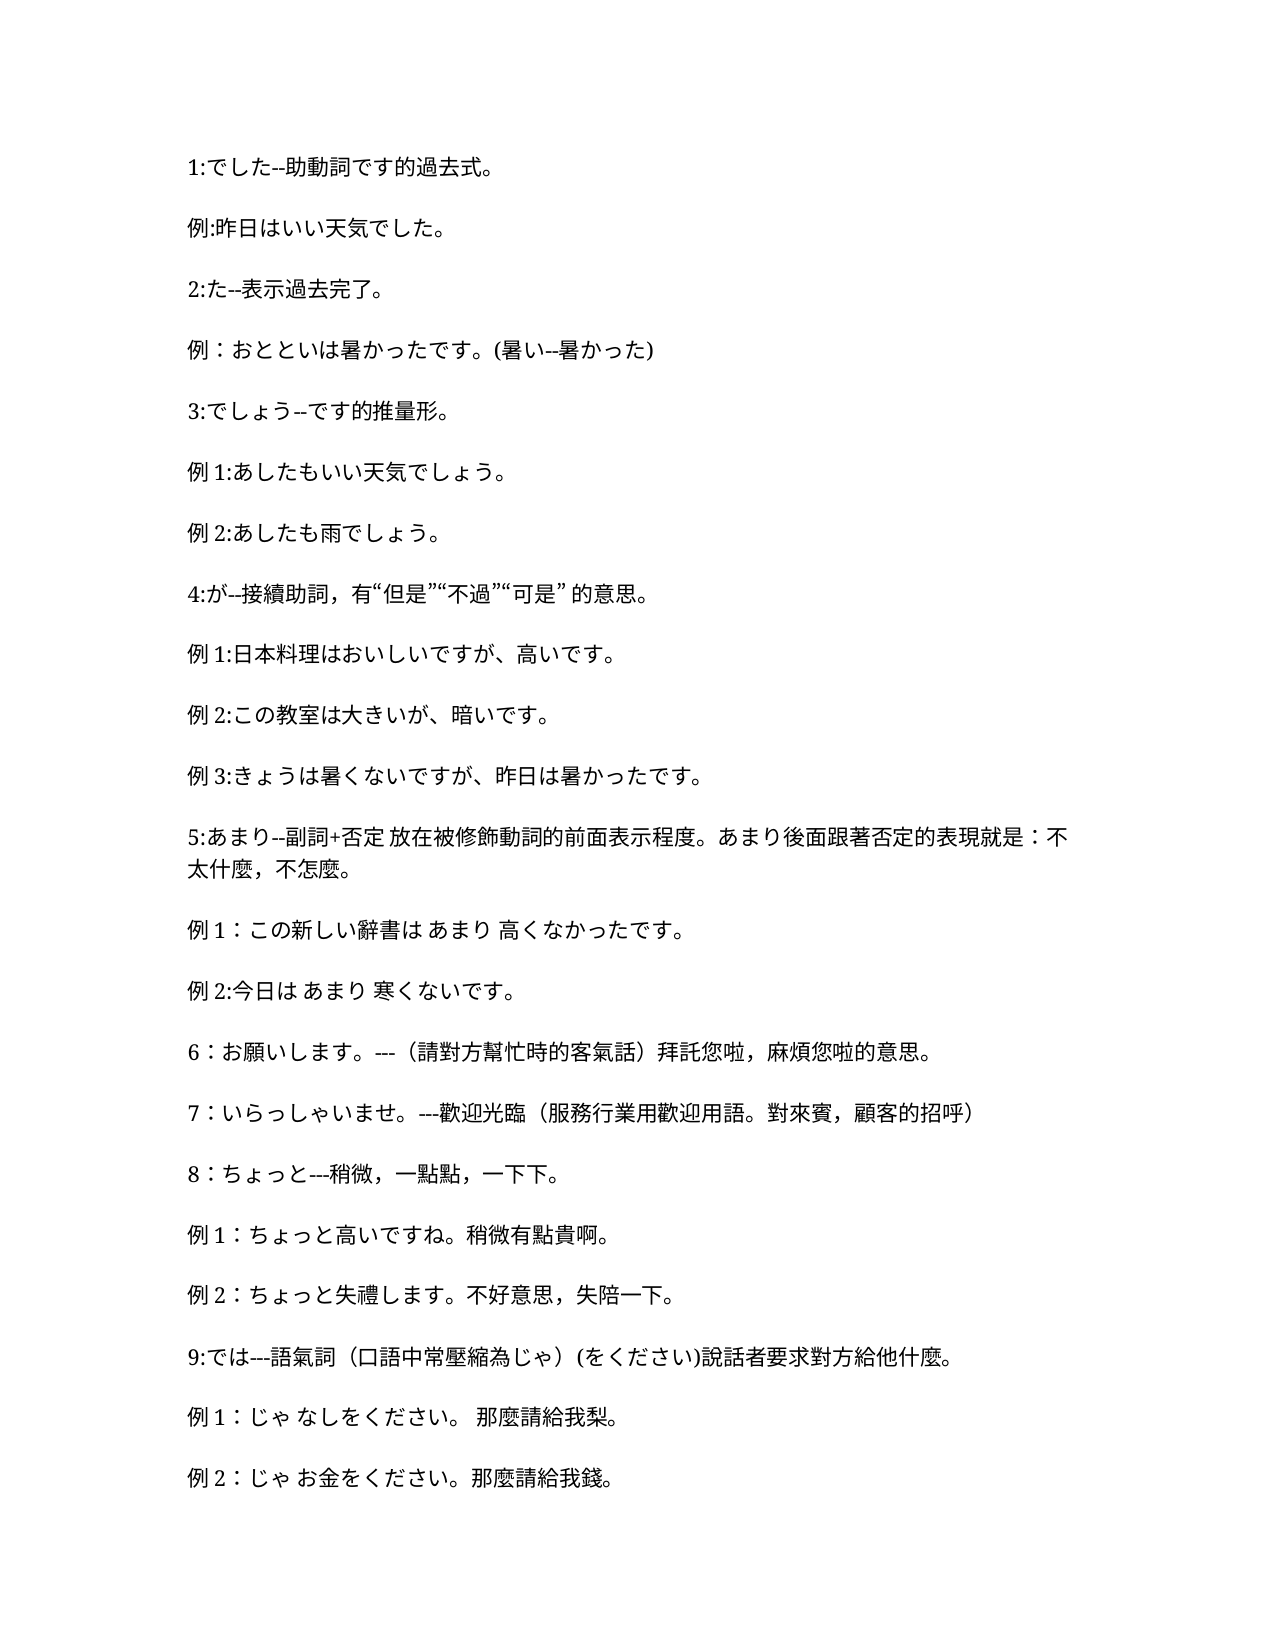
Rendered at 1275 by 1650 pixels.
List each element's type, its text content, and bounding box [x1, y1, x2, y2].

text 4:が--接續助詞，有“但是”“不過”“可是” 的意思。 [187, 577, 1087, 608]
text 例2:今日は あまり 寒くないです。 [187, 974, 1087, 1006]
text 例1：この新しい辭書は あまり 高くなかったです。 [187, 913, 1087, 945]
text 例：おとといは暑かったです。(暑い--暑かった) [187, 333, 1087, 364]
text 例2：ちょっと失禮します。不好意思，失陪一下。 [187, 1278, 1087, 1310]
text 例2:あしたも雨でしょう。 [187, 516, 1087, 547]
text 5:あまり--副詞+否定 放在被修飾動詞的前面表示程度。あまり後面跟著否定的表現就是：不太什麼，不怎麼。 [187, 820, 1087, 884]
text 1:でした--助動詞です的過去式。 [187, 150, 1087, 182]
text 6：お願いします。---（請對方幫忙時的客氣話）拜託您啦，麻煩您啦的意思。 [187, 1035, 1087, 1067]
text 例3:きょうは暑くないですが、昨日は暑かったです。 [187, 759, 1087, 791]
text 例1:日本料理はおいしいですが、高いです。 [187, 637, 1087, 669]
text 例1：ちょっと高いですね。稍微有點貴啊。 [187, 1218, 1087, 1249]
text 3:でしょう--です的推量形。 [187, 394, 1087, 426]
text 9:では---語氣詞（口語中常壓縮為じゃ）(をください)說話者要求對方給他什麼。 [187, 1339, 1087, 1371]
text 7：いらっしゃいませ。---歡迎光臨（服務行業用歡迎用語。對來賓，顧客的招呼） [187, 1096, 1087, 1127]
text 2:た--表示過去完了。 [187, 272, 1087, 304]
text 例1：じゃ なしをください。 那麼請給我梨。 [187, 1400, 1087, 1432]
text 例2：じゃ お金をください。那麼請給我錢。 [187, 1461, 1087, 1493]
text 例1:あしたもいい天気でしょう。 [187, 455, 1087, 486]
text 8：ちょっと---稍微，一點點，一下下。 [187, 1157, 1087, 1188]
text 例:昨日はいい天気でした。 [187, 211, 1087, 243]
text 例2:この教室は大きいが、暗いです。 [187, 698, 1087, 730]
